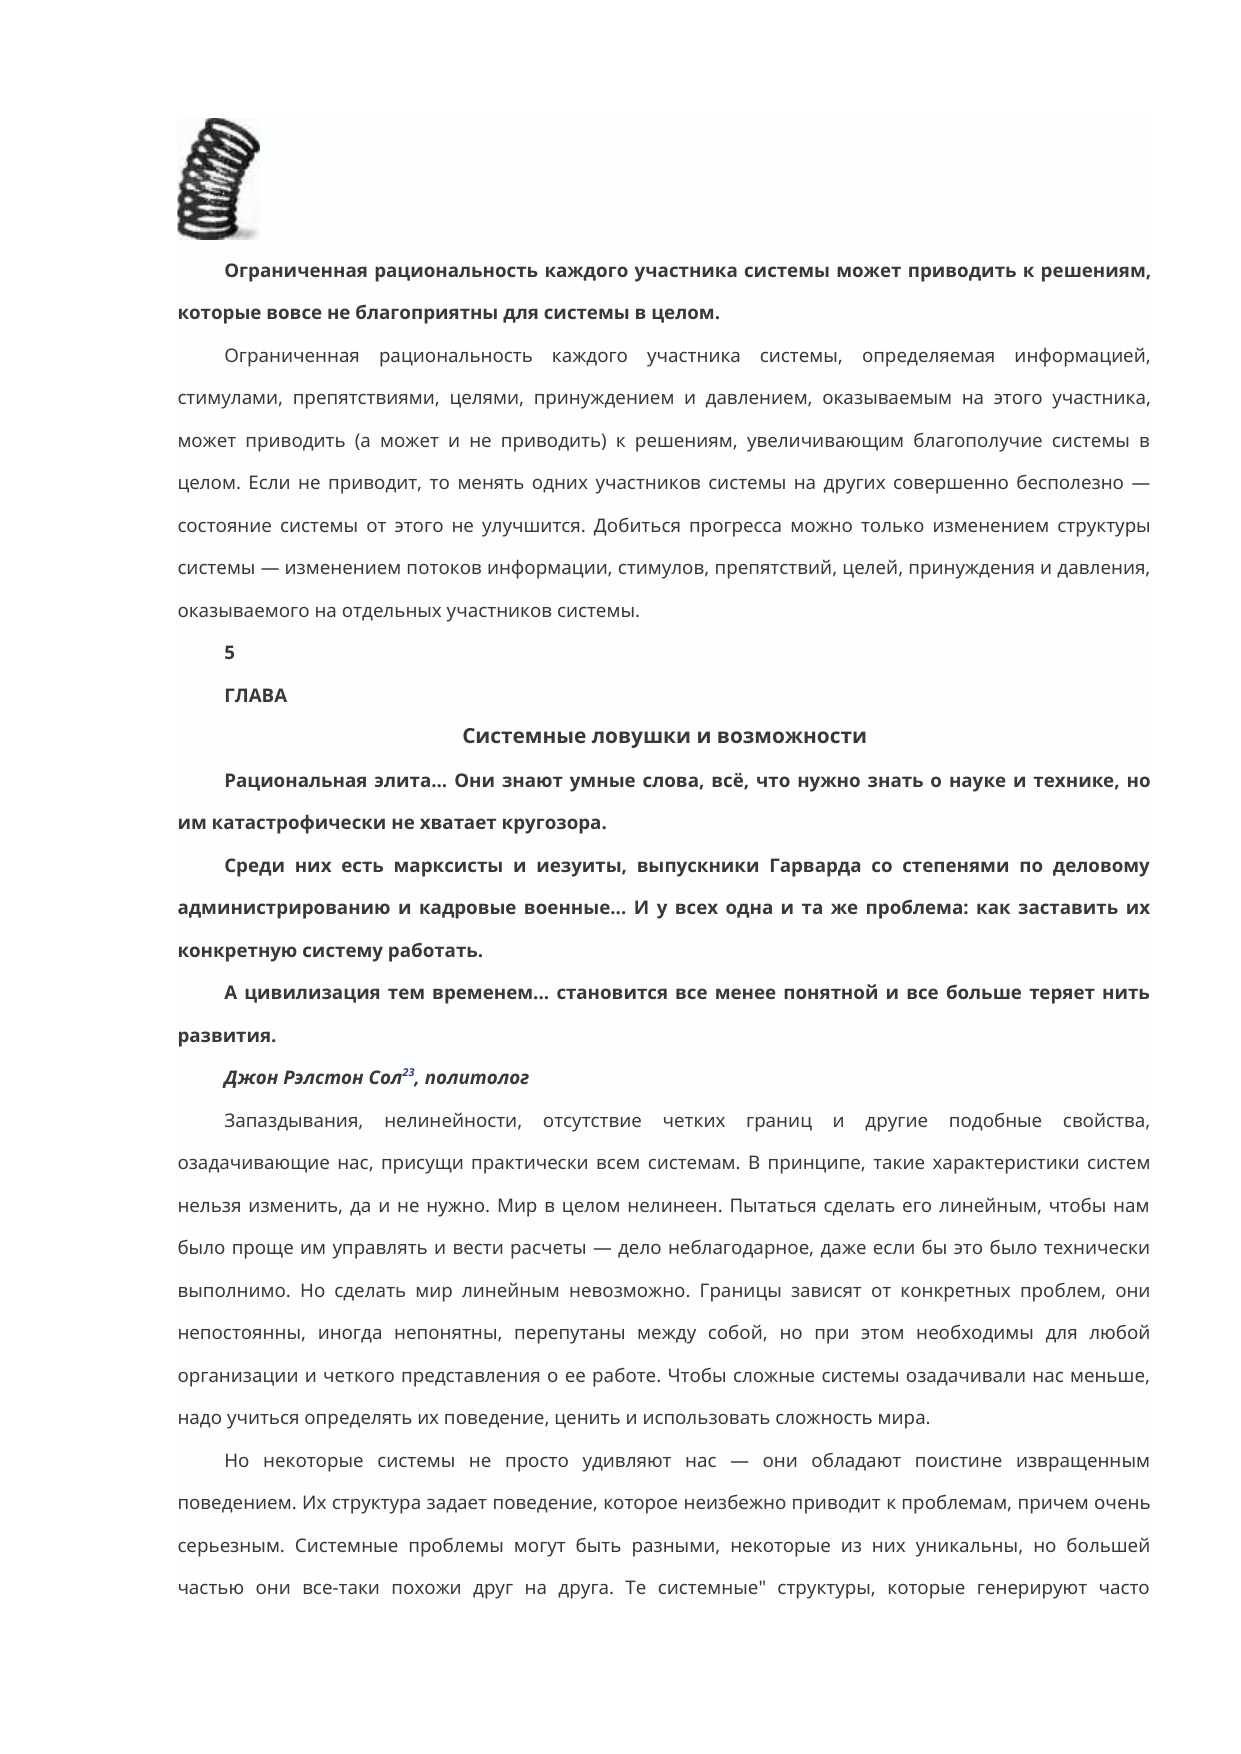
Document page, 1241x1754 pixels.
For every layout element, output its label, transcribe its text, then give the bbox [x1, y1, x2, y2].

text Запаздывания, нелинейности, отсутствие четких границ и другие подобные свойства, озадачивающие нас, присущи практически всем системам. В принципе, такие характеристики систем нельзя изменить, да и не нужно. Мир в целом нелинеен. Пытаться сделать его линейным, чтобы нам было проще им управлять и вести расчеты — дело неблагодарное, даже если бы это было технически выполнимо. Но сделать мир линейным невозможно. Границы зависят от конкретных проблем, они непостоянны, иногда непонятны, перепутаны между собой, но при этом необходимы для любой организации и четкого представления о ее работе. Чтобы сложные системы озадачивали нас меньше, надо учиться определять их поведение, ценить и использовать сложность мира. [177, 1090, 1152, 1430]
text Системные ловушки и возможности [177, 707, 1152, 750]
text Ограниченная рациональность каждого участника системы может приводить к решениям, которые вовсе не благоприятны для системы в целом. [177, 240, 1152, 325]
picture [177, 118, 260, 240]
text Рациональная элита... Они знают умные слова, всё, что нужно знать о науке и технике, но им катастрофически не хватает кругозора. [177, 750, 1152, 835]
text 5 [177, 622, 1152, 665]
text Среди них есть марксисты и иезуиты, выпускники Гарварда со степенями по деловому администрированию и кадровые военные... И у всех одна и та же проблема: как заставить их конкретную систему работать. [177, 835, 1152, 962]
text ГЛАВА [177, 665, 1152, 707]
text Джон Рэлстон Сол23, политолог [177, 1047, 1152, 1090]
text Ограниченная рациональность каждого участника системы, определяемая информацией, стимулами, препятствиями, целями, принуждением и давлением, оказываемым на этого участника, может приводить (а может и не приводить) к решениям, увеличивающим благополучие системы в целом. Если не приводит, то менять одних участников системы на других совершенно бесполезно — состояние системы от этого не улучшится. Добиться прогресса можно только изменением структуры системы — изменением потоков информации, стимулов, препятствий, целей, принуждения и давления, оказываемого на отдельных участников системы. [177, 325, 1152, 622]
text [177, 1430, 1152, 1600]
text А цивилизация тем временем... становится все менее понятной и все больше теряет нить развития. [177, 962, 1152, 1047]
